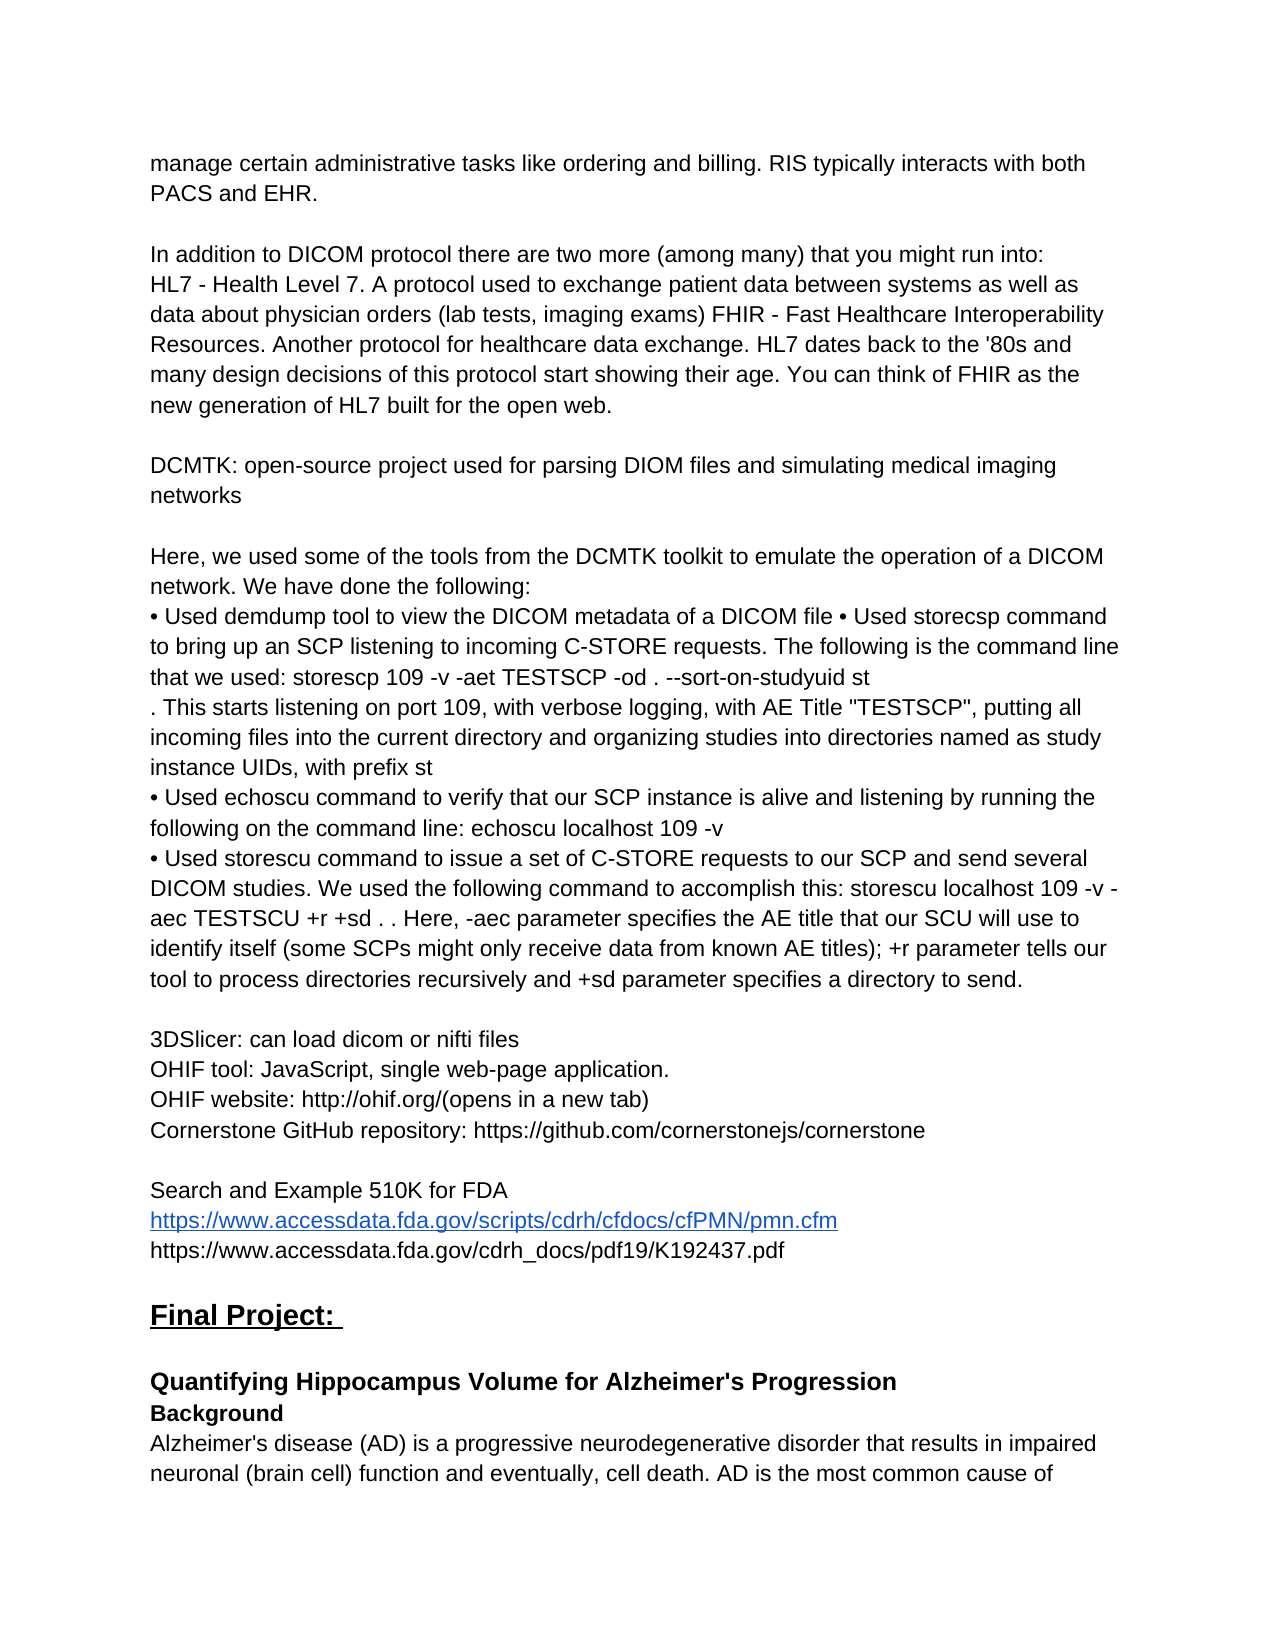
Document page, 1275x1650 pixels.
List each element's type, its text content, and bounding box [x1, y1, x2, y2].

text 3DSlicer: can load dicom or nifti files [150, 1026, 1125, 1052]
text In addition to DICOM protocol there are two more (among many) that you might run into: [150, 241, 1125, 267]
text Quantifying Hippocampus Volume for Alzheimer's Progression [150, 1367, 1125, 1395]
text • Used echoscu command to verify that our SCP instance is alive and listening by running the following on the command line: echoscu localhost 109 -v [150, 784, 1125, 841]
text . This starts listening on port 109, with verbose logging, with AE Title "TESTSCP", putting all incoming files into the current directory and organizing studies into directories named as study instance UIDs, with prefix st [150, 694, 1125, 781]
text • Used demdump tool to view the DICOM metadata of a DICOM file • Used storecsp command to bring up an SCP listening to incoming C-STORE requests. The following is the command line that we used: storescp 109 -v -aet TESTSCP -od . --sort-on-studyuid st [150, 603, 1125, 690]
text Search and Example 510K for FDA [150, 1177, 1125, 1203]
text Cornerstone GitHub repository: https://github.com/cornerstonejs/cornerstone [150, 1117, 1125, 1143]
text OHIF tool: JavaScript, single web-page application. [150, 1056, 1125, 1083]
text HL7 - Health Level 7. A protocol used to exchange patient data between systems as well as data about physician orders (lab tests, imaging exams) FHIR - Fast Healthcare Interoperability Resources. Another protocol for healthcare data exchange. HL7 dates back to the '80s and many design decisions of this protocol start showing their age. You can think of FHIR as the new generation of HL7 built for the open web. [150, 271, 1125, 418]
text Here, we used some of the tools from the DCMTK toolkit to emulate the operation of a DICOM network. We have done the following: [150, 543, 1125, 599]
text Final Project: [150, 1298, 1125, 1331]
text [150, 150, 1125, 207]
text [150, 1430, 1125, 1486]
text DCMTK: open-source project used for parsing DIOM files and simulating medical imaging networks [150, 452, 1125, 509]
text • Used storescu command to issue a set of C-STORE requests to our SCP and send several DICOM studies. We used the following command to accomplish this: storescu localhost 109 -v -aec TESTSCU +r +sd . . Here, -aec parameter specifies the AE title that our SCU will use to identify itself (some SCPs might only receive data from known AE titles); +r parameter tells our tool to process directories recursively and +sd parameter specifies a directory to send. [150, 845, 1125, 992]
text https://www.accessdata.fda.gov/scripts/cdrh/cfdocs/cfPMN/pmn.cfm [150, 1207, 1125, 1234]
text OHIF website: http://ohif.org/(opens in a new tab) [150, 1086, 1125, 1113]
text Background [150, 1400, 1125, 1426]
text https://www.accessdata.fda.gov/cdrh_docs/pdf19/K192437.pdf [150, 1237, 1125, 1264]
